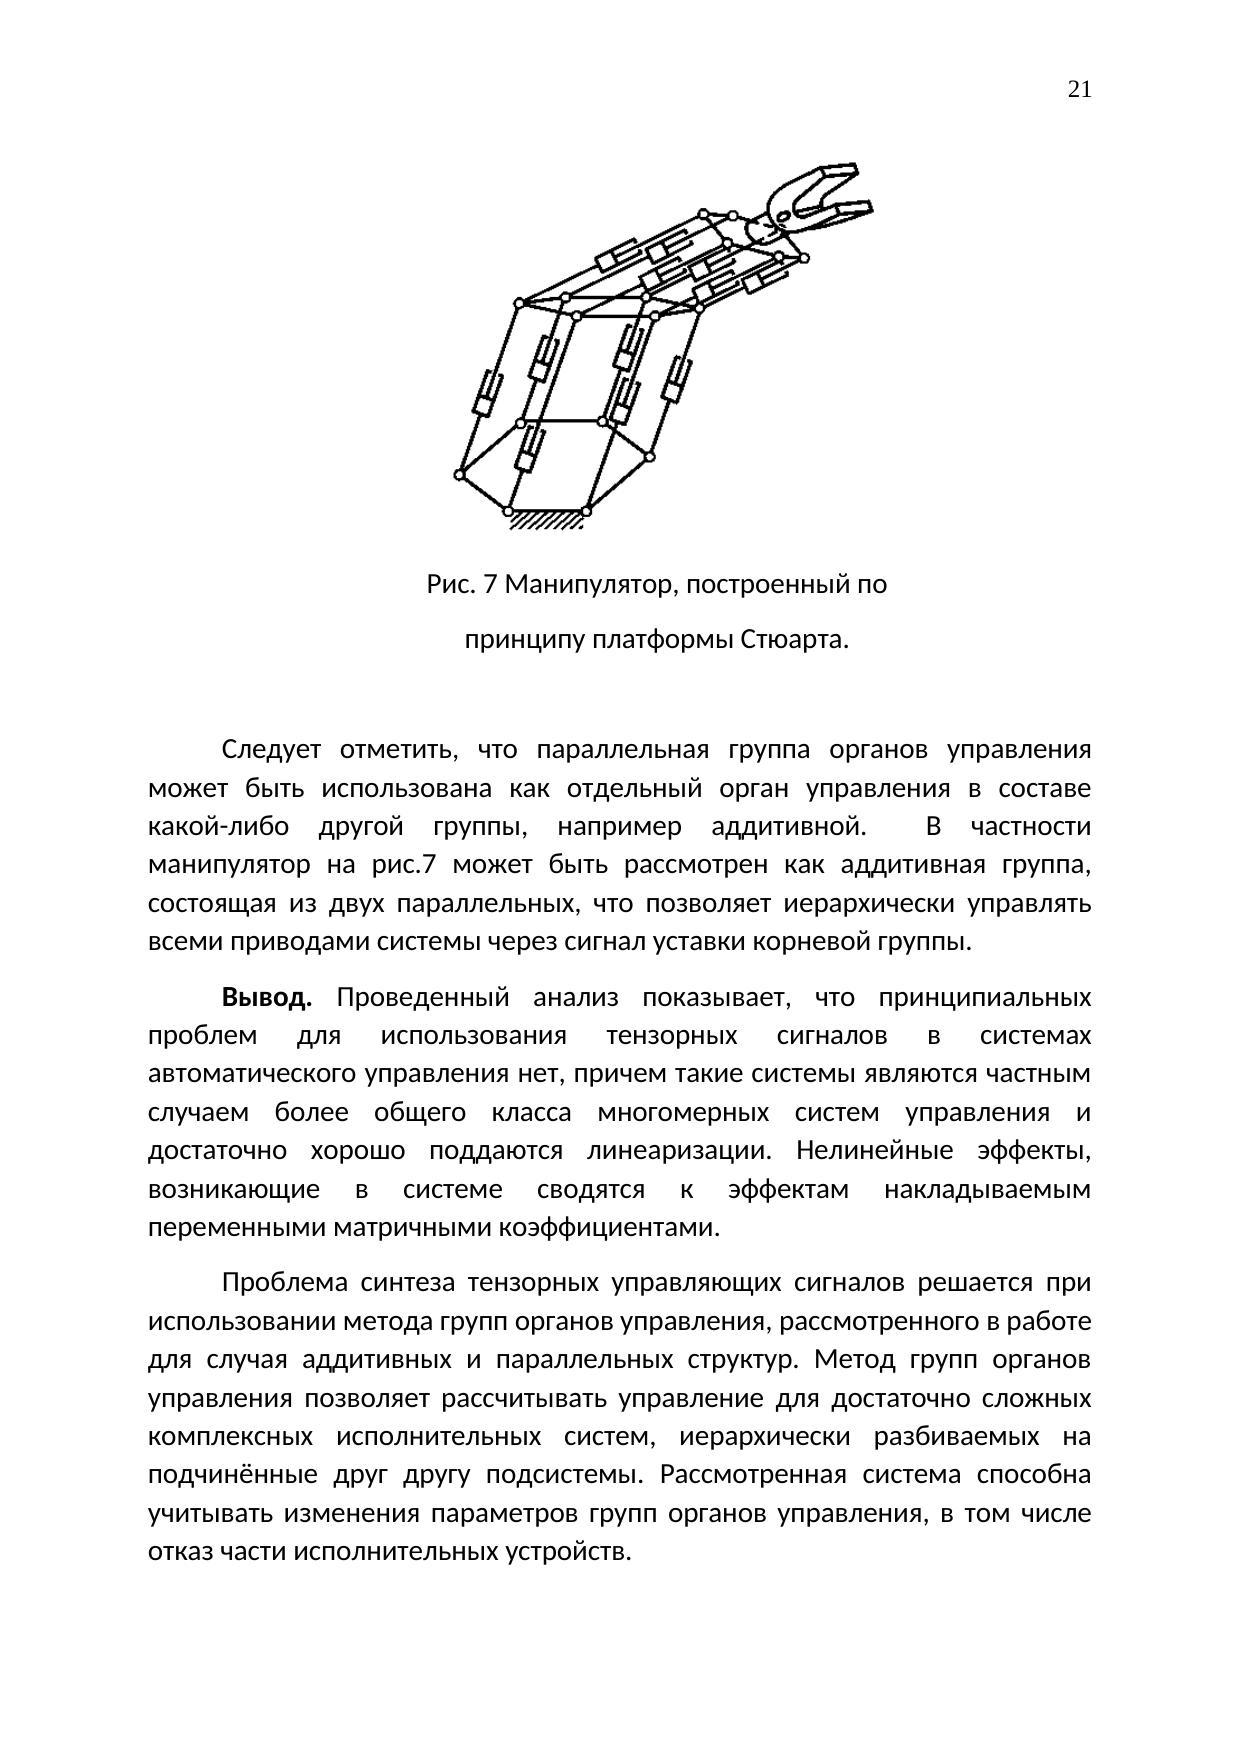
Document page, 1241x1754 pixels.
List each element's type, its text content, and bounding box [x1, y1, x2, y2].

text Вывод. Проведенный анализ показывает, что принципиальных проблем для использования тензорных сигналов в системах автоматического управления нет, причем такие системы являются частным случаем более общего класса многомерных систем управления и достаточно хорошо поддаются линеаризации. Нелинейные эффекты, возникающие в системе сводятся к эффектам накладываемым переменными матричными коэффициентами. [148, 978, 1092, 1244]
picture [429, 147, 885, 547]
text Следует отметить, что параллельная группа органов управления может быть использована как отдельный орган управления в составе какой-либо другой группы, например аддитивной. В частности манипулятор на рис.7 может быть рассмотрен как аддитивная группа, состоящая из двух параллельных, что позволяет иерархически управлять всеми приводами системы через сигнал уставки корневой группы. [148, 730, 1092, 958]
text Проблема синтеза тензорных управляющих сигналов решается при использовании метода групп органов управления, рассмотренного в работе для случая аддитивных и параллельных структур. Метод групп органов управления позволяет рассчитывать управление для достаточно сложных комплексных исполнительных систем, иерархически разбиваемых на подчинённые друг другу подсистемы. Рассмотренная система способна учитывать изменения параметров групп органов управления, в том числе отказ части исполнительных устройств. [148, 1263, 1092, 1568]
text Рис. 7 Манипулятор, построенный по [148, 565, 1092, 601]
text принципу платформы Стюарта. [148, 620, 1092, 656]
